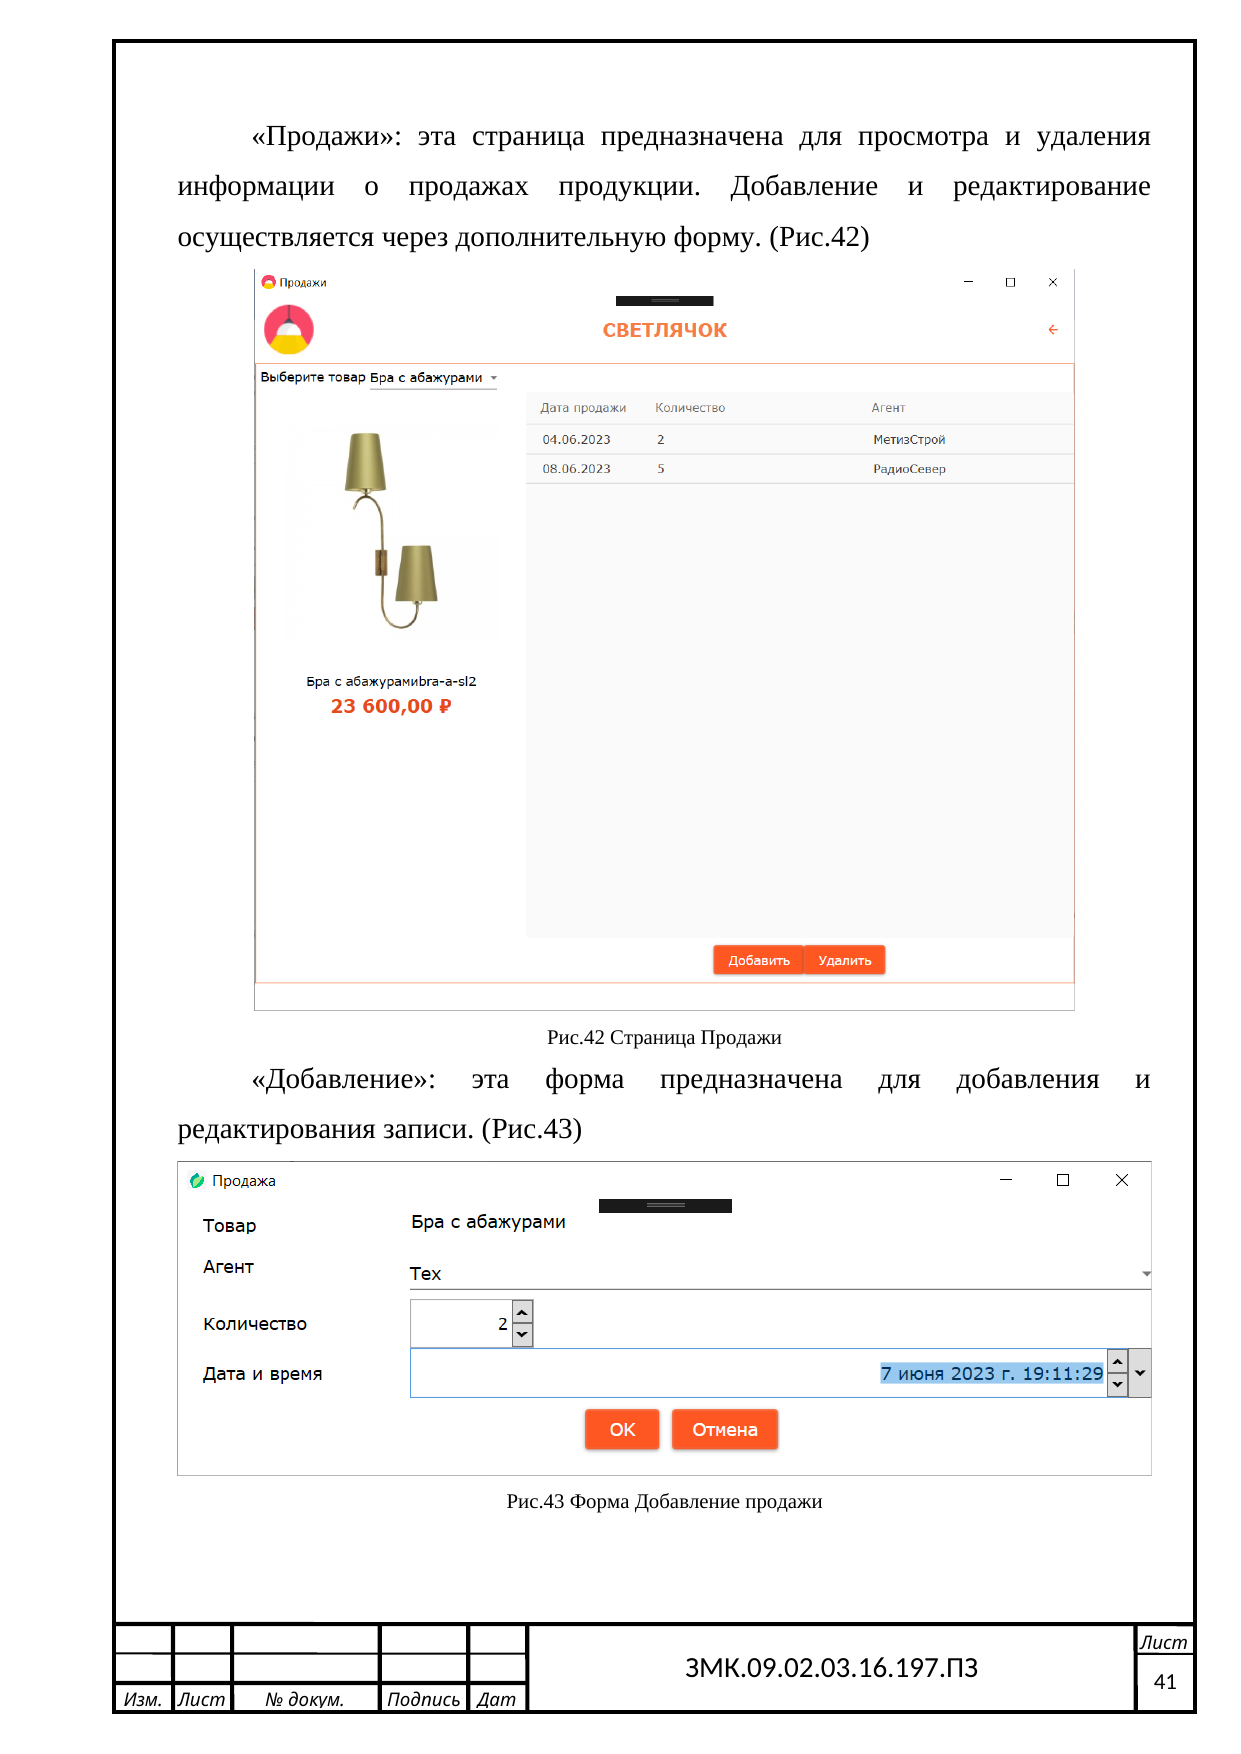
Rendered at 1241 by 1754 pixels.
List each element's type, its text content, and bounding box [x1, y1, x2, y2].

text «Продажи»: эта страница предназначена для просмотра и удаления информации о продажах продукции. Добавление и редактирование осуществляется через дополнительную форму. (Рис.42) [177, 118, 1152, 252]
text Рис.43 Форма Добавление продажи [177, 1489, 1152, 1513]
text «Добавление»: эта форма предназначена для добавления и редактирования записи. (Рис.43) [177, 1061, 1152, 1145]
picture [177, 1161, 1152, 1476]
picture [254, 269, 1075, 1011]
text Рис.42 Страница Продажи [177, 1025, 1152, 1049]
